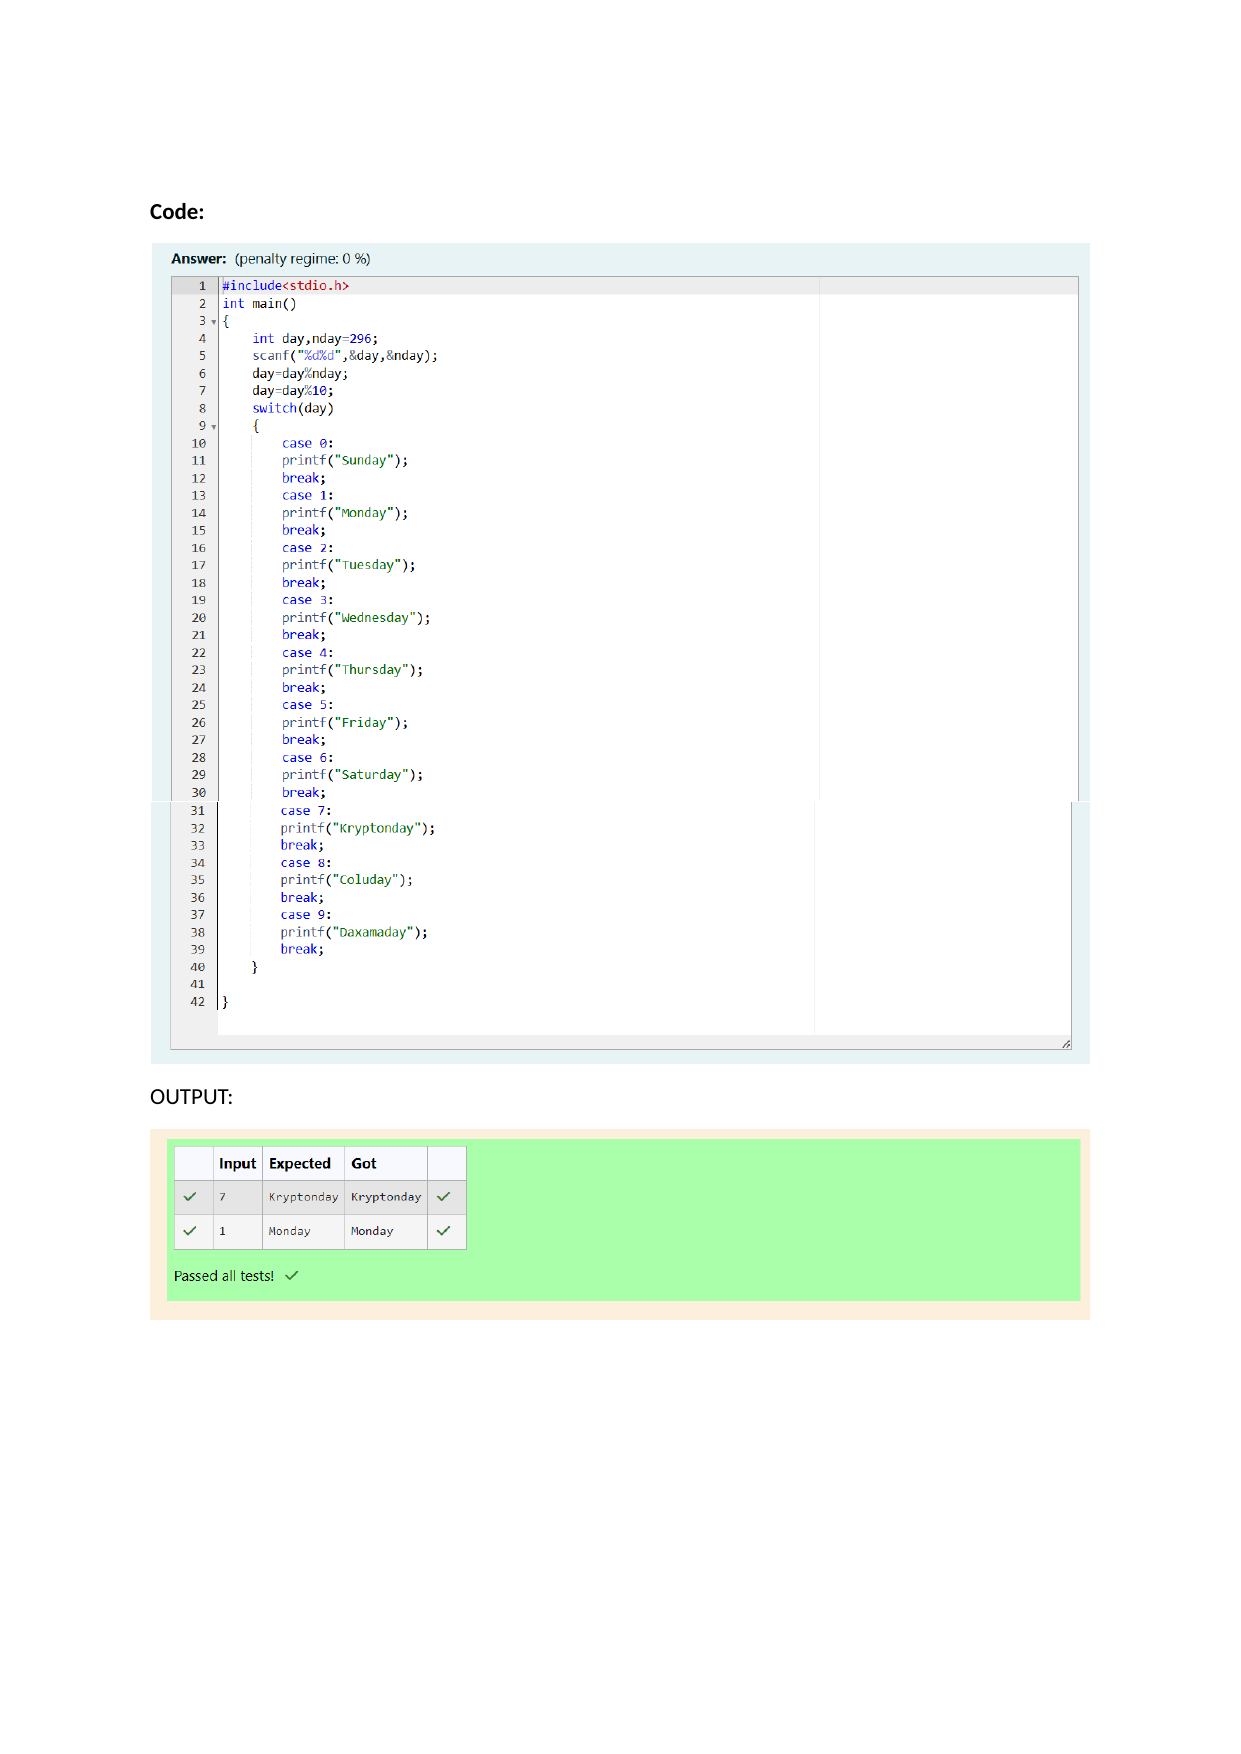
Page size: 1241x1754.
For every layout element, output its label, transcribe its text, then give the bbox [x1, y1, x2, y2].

text Code: [150, 197, 1090, 225]
picture [150, 802, 1091, 1064]
picture [150, 243, 1091, 801]
picture [150, 1129, 1091, 1325]
text OUTPUT: [150, 1082, 1090, 1111]
